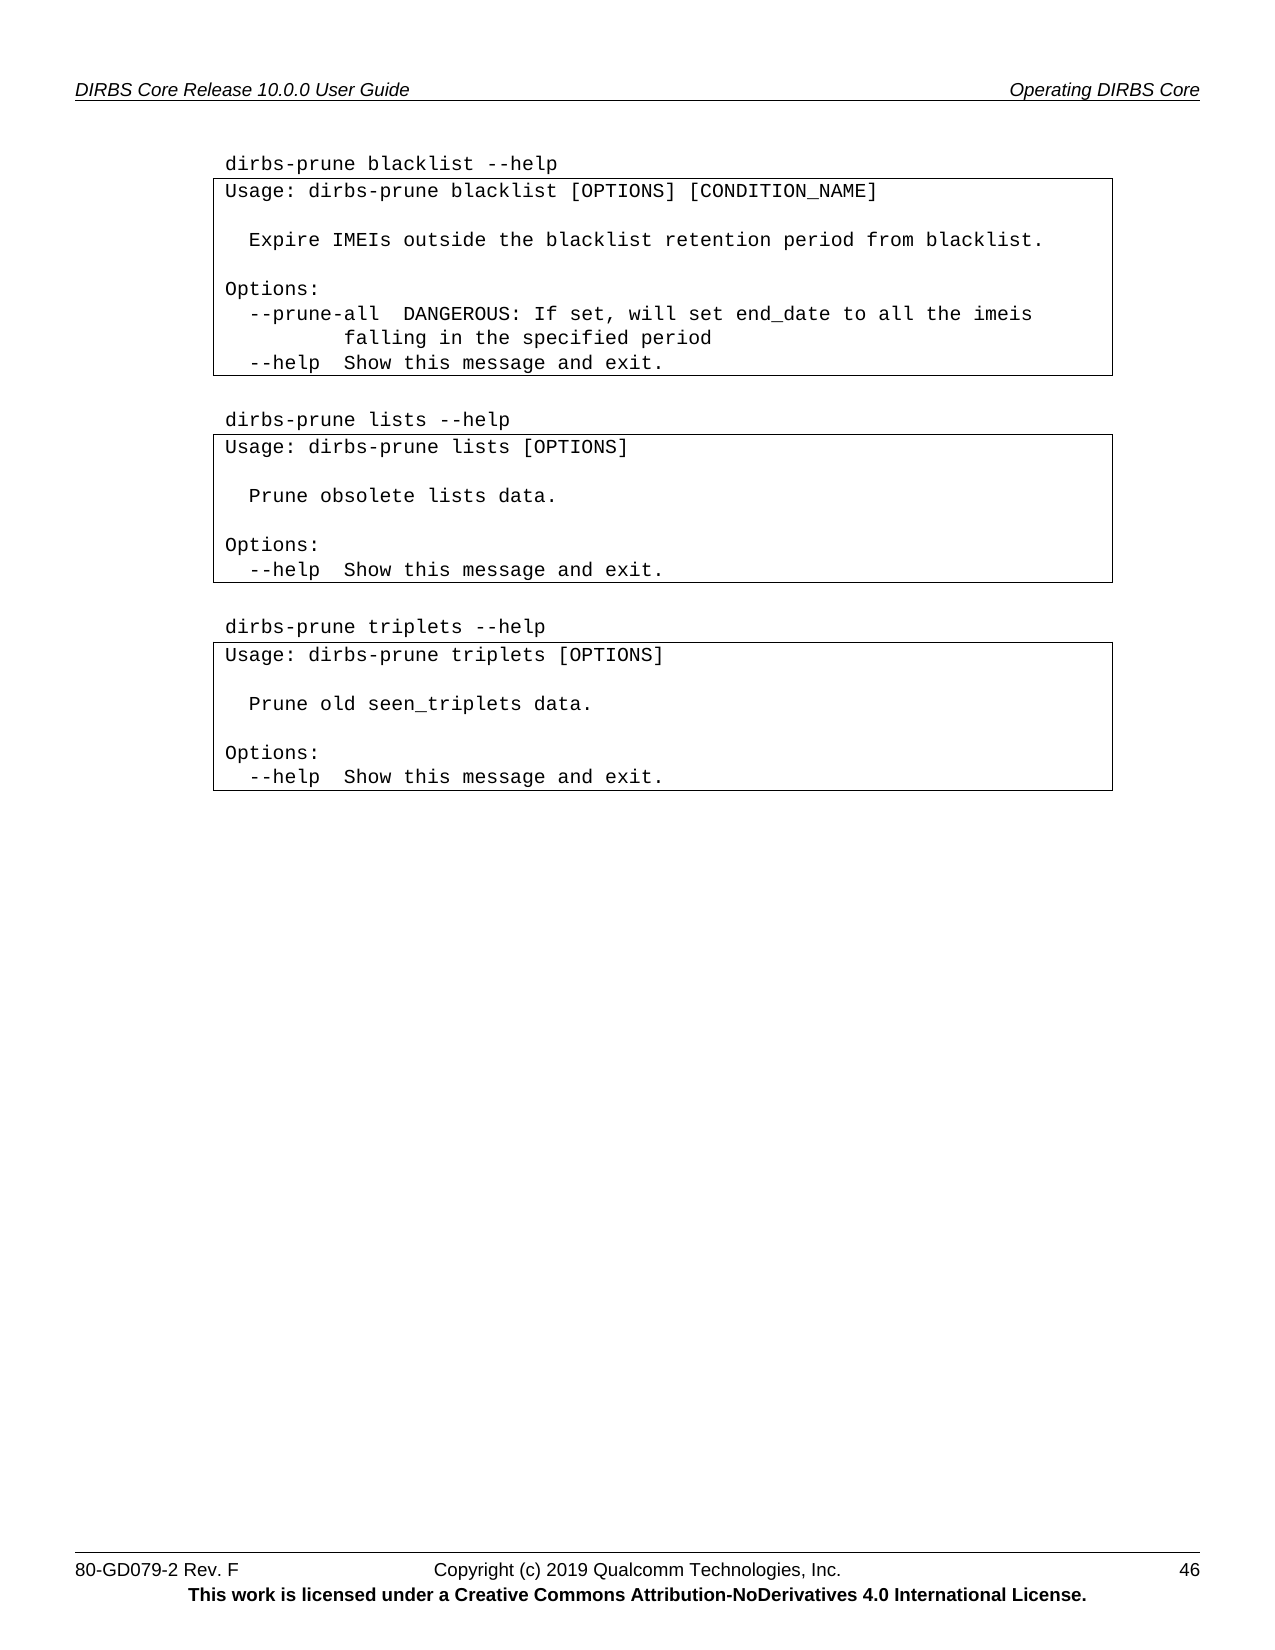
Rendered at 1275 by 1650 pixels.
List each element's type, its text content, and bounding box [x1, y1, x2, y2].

table_header Usage: dirbs-prune blacklist [OPTIONS] [CONDITION_NAME] Expire IMEIs outside the blacklist retention period from blacklist. Options: --prune-all DANGEROUS: If set, will set end_date to all the imeis falling in the specified period --help Show this message and exit. [214, 179, 1112, 375]
text dirbs-prune blacklist --help [225, 150, 1125, 176]
text dirbs-prune lists --help [225, 406, 1125, 432]
table_header Usage: dirbs-prune lists [OPTIONS] Prune obsolete lists data. Options: --help Show this message and exit. [214, 435, 1112, 582]
text dirbs-prune triplets --help [225, 613, 1125, 639]
table_header Usage: dirbs-prune triplets [OPTIONS] Prune old seen_triplets data. Options: --help Show this message and exit. [214, 643, 1112, 789]
